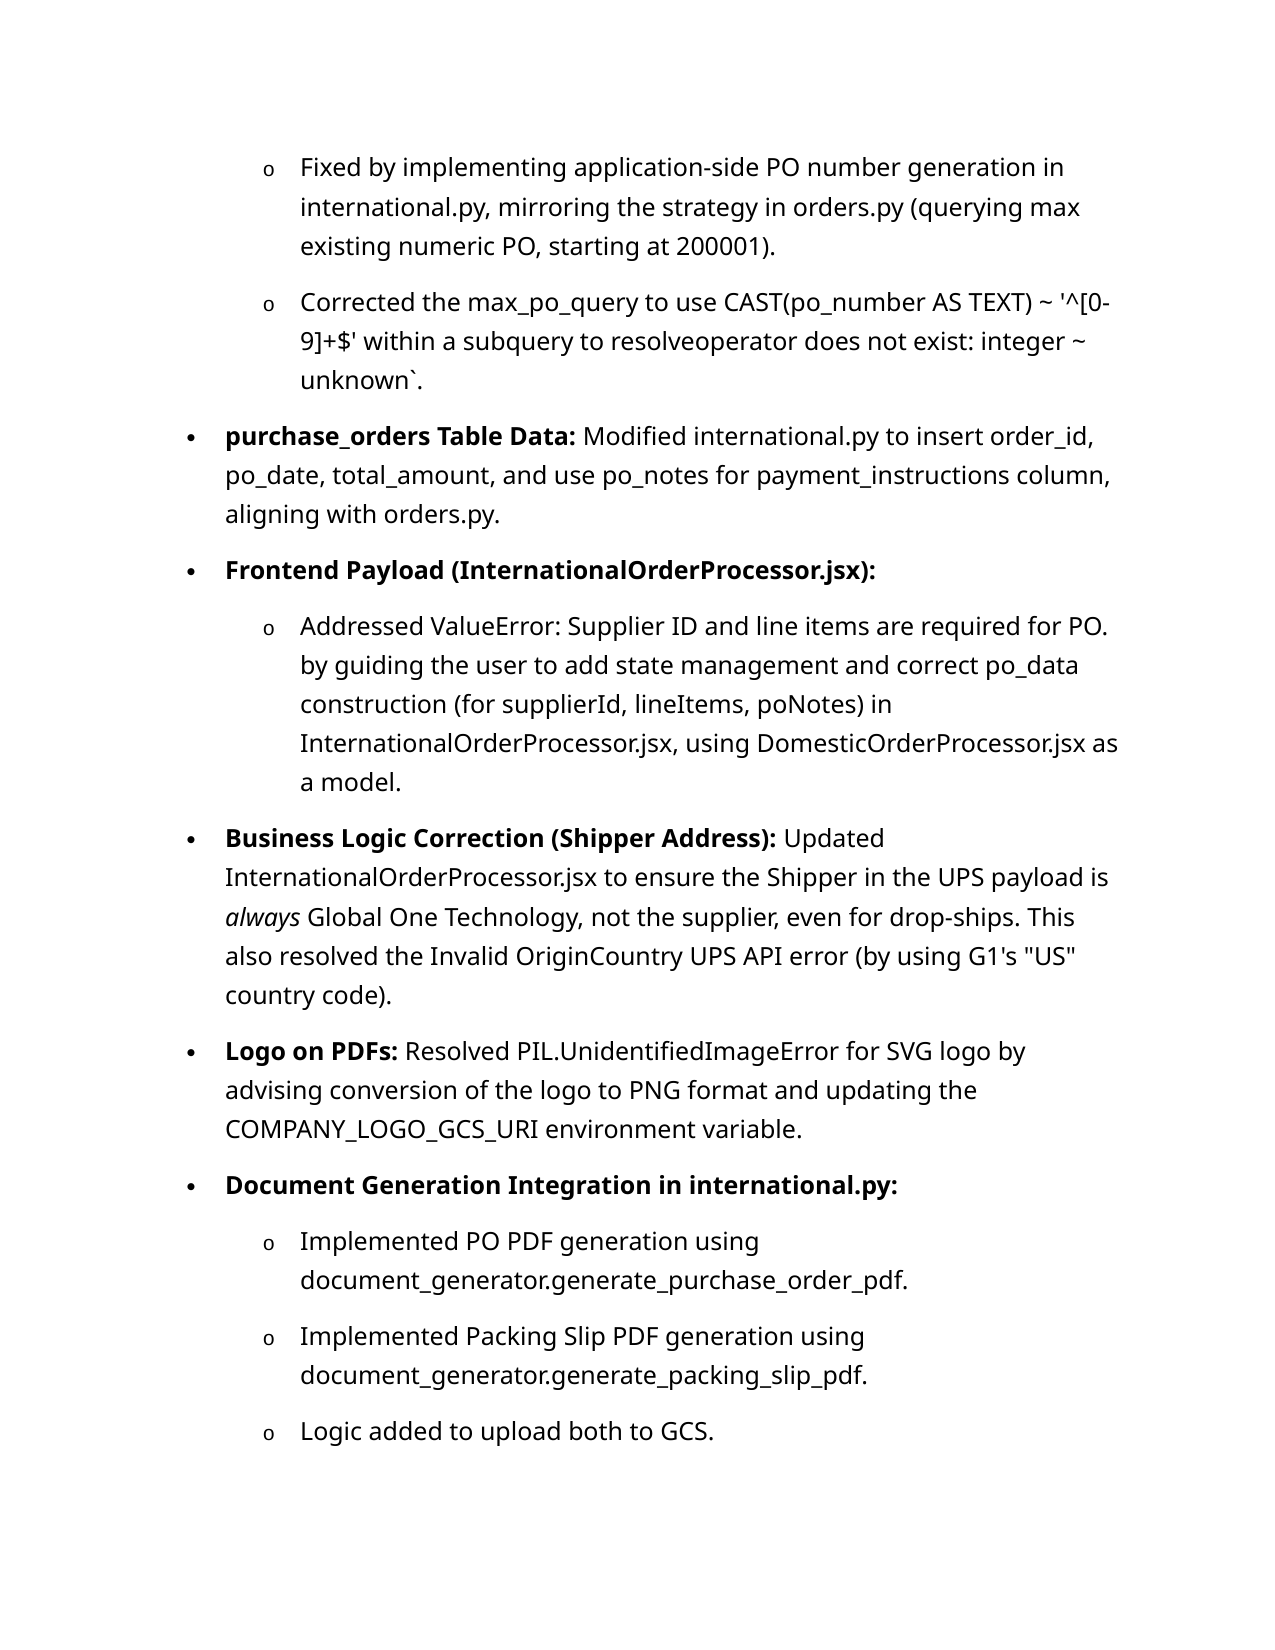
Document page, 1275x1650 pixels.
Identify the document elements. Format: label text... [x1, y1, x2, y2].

list Frontend Payload (InternationalOrderProcessor.jsx): [187, 552, 1125, 587]
list purchase_orders Table Data: Modified international.py to insert order_id, po_date, total_amount, and use po_notes for payment_instructions column, aligning with orders.py. [187, 418, 1125, 531]
list Implemented Packing Slip PDF generation using document_generator.generate_packing_slip_pdf. [262, 1318, 1125, 1392]
list Logo on PDFs: Resolved PIL.UnidentifiedImageError for SVG logo by advising conversion of the logo to PNG format and updating the COMPANY_LOGO_GCS_URI environment variable. [187, 1033, 1125, 1146]
list Implemented PO PDF generation using document_generator.generate_purchase_order_pdf. [262, 1223, 1125, 1297]
list Fixed by implementing application-side PO number generation in international.py, mirroring the strategy in orders.py (querying max existing numeric PO, starting at 200001). [262, 150, 1125, 262]
list Addressed ValueError: Supplier ID and line items are required for PO. by guiding the user to add state management and correct po_data construction (for supplierId, lineItems, poNotes) in InternationalOrderProcessor.jsx, using DomesticOrderProcessor.jsx as a model. [262, 608, 1125, 799]
list Business Logic Correction (Shipper Address): Updated InternationalOrderProcessor.jsx to ensure the Shipper in the UPS payload is always Global One Technology, not the supplier, even for drop-ships. This also resolved the Invalid OriginCountry UPS API error (by using G1's "US" country code). [187, 821, 1125, 1012]
list Corrected the max_po_query to use CAST(po_number AS TEXT) ~ '^[0-9]+$' within a subquery to resolveoperator does not exist: integer ~ unknown`. [262, 284, 1125, 397]
list Document Generation Integration in international.py: [187, 1167, 1125, 1202]
list Logic added to upload both to GCS. [262, 1413, 1125, 1447]
